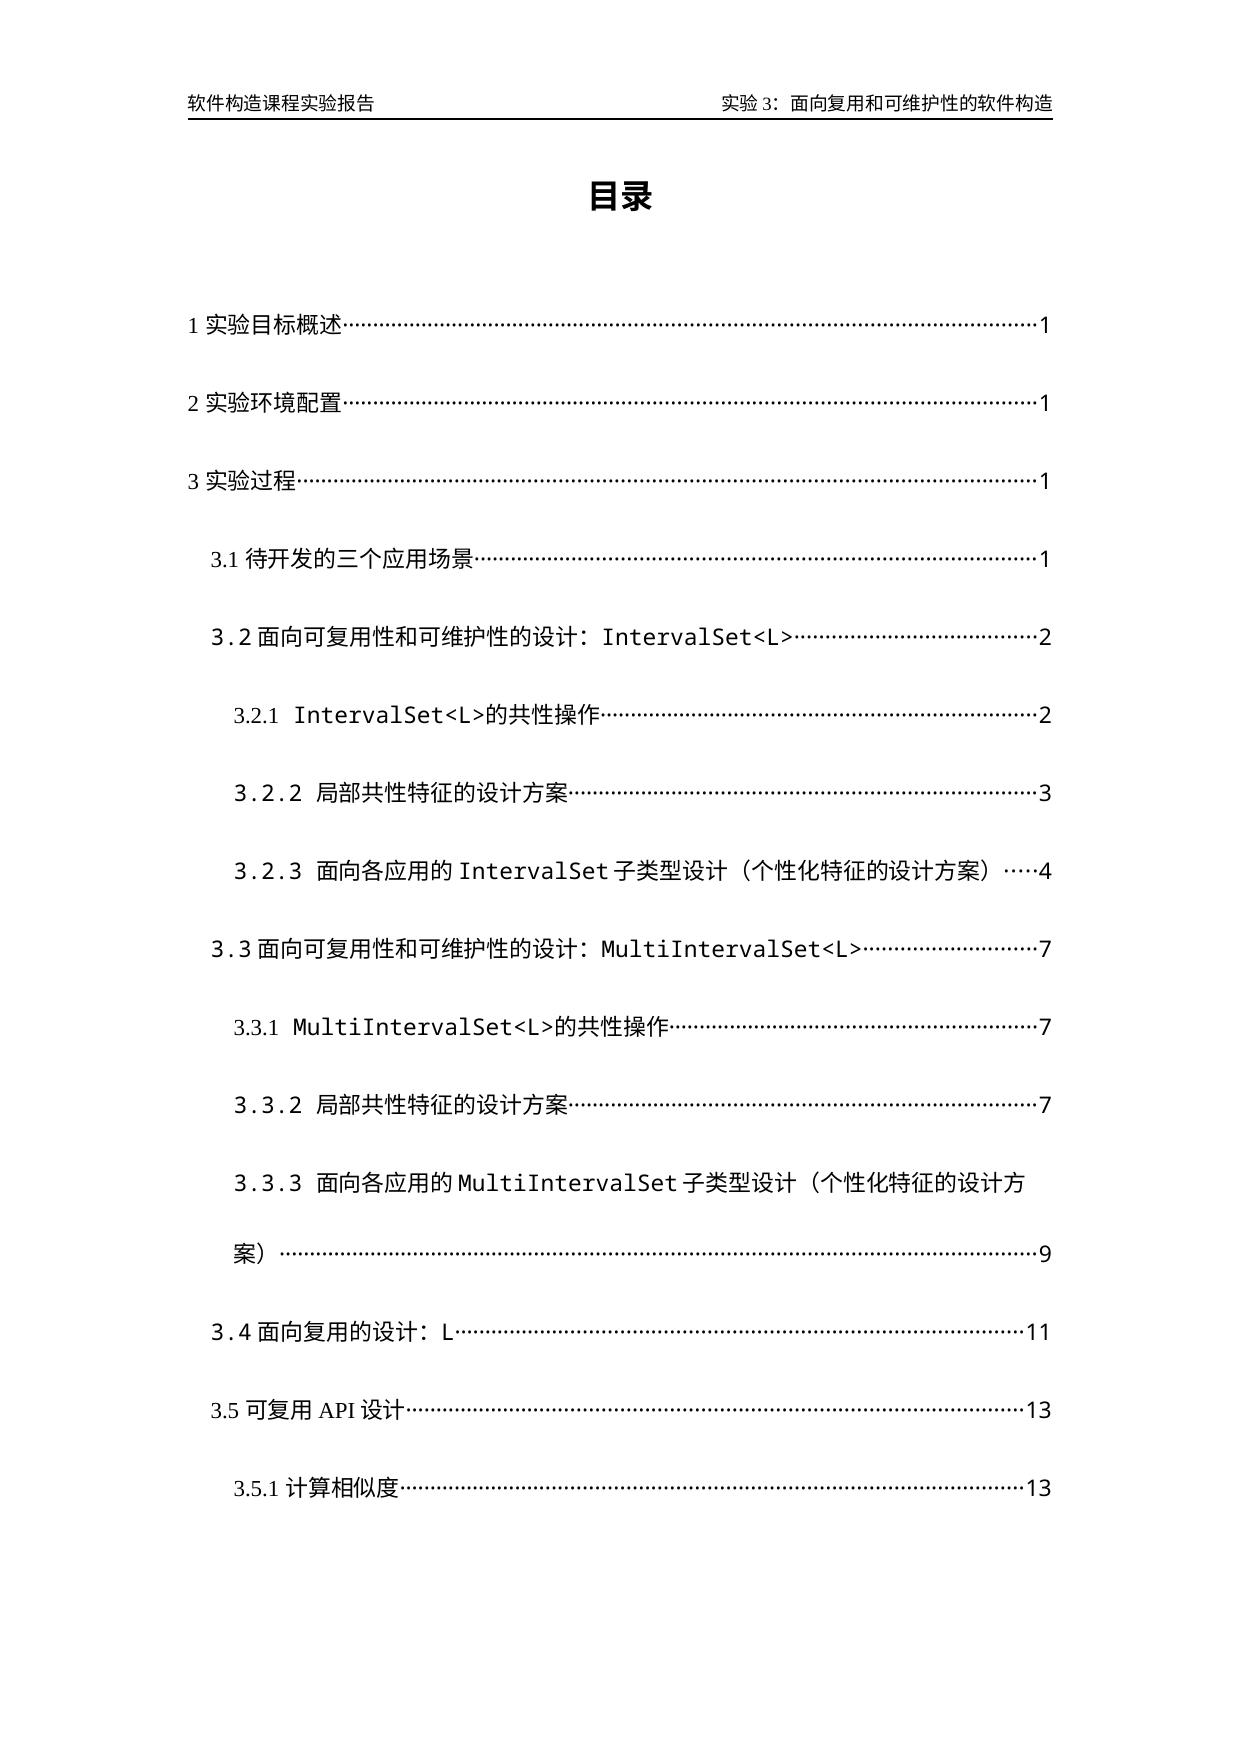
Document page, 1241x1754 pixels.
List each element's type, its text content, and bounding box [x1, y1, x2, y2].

text 目录 [187, 161, 1053, 226]
